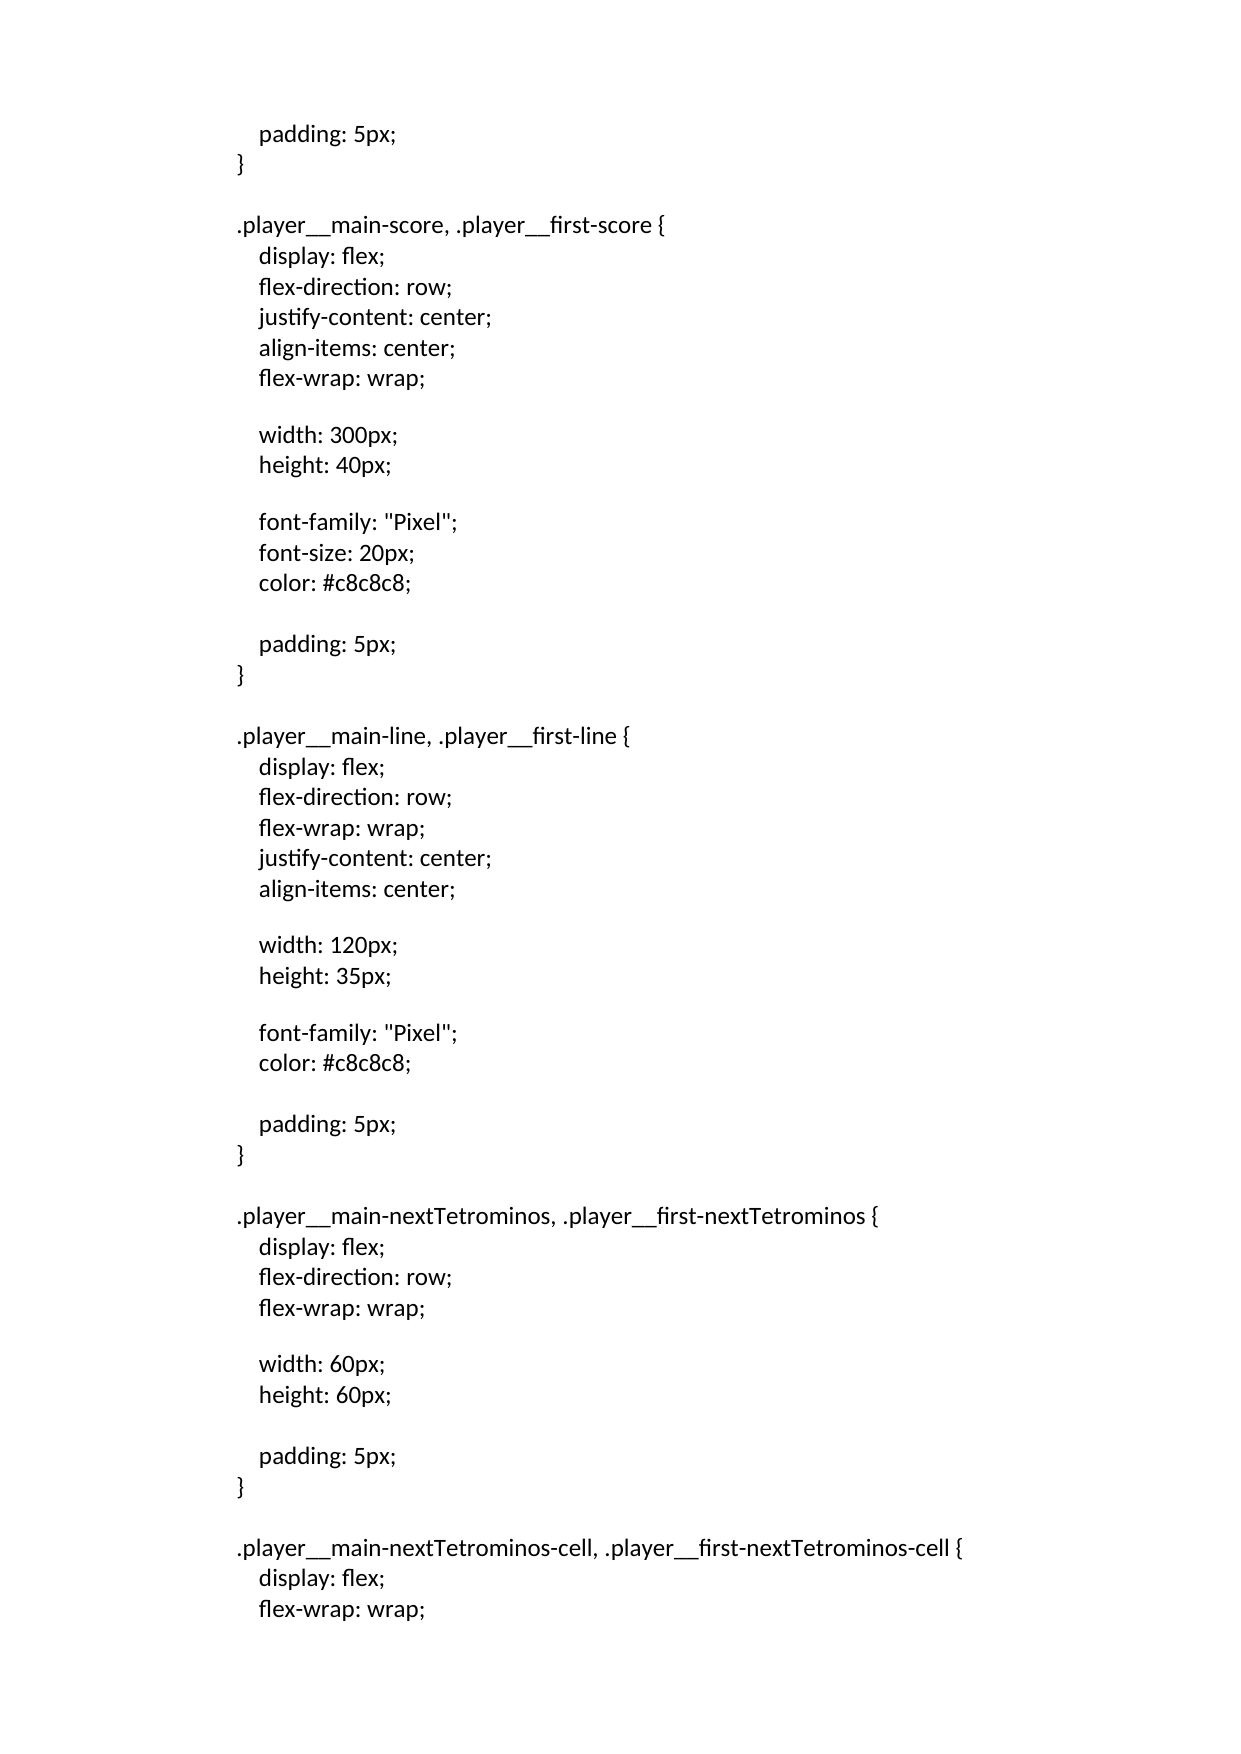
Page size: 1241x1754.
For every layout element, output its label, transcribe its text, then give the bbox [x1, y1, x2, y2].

text padding: 5px; [236, 629, 1152, 659]
text flex-wrap: wrap; [236, 1593, 1152, 1623]
text padding: 5px; [236, 1440, 1152, 1471]
text flex-wrap: wrap; [236, 812, 1152, 842]
text display: flex; [236, 1562, 1152, 1593]
text .player__main-nextTetrominos, .player__first-nextTetrominos { [236, 1200, 1152, 1231]
text .player__main-line, .player__first-line { [236, 720, 1152, 751]
text display: flex; [236, 1231, 1152, 1261]
text display: flex; [236, 751, 1152, 781]
text flex-direction: row; [236, 781, 1152, 812]
text } [236, 659, 1152, 690]
text display: flex; [236, 240, 1152, 271]
text width: 300px; [236, 419, 1152, 450]
text } [236, 149, 1152, 179]
text .player__main-score, .player__first-score { [236, 210, 1152, 240]
text height: 35px; [236, 960, 1152, 991]
text } [236, 1471, 1152, 1501]
text .player__main-nextTetrominos-cell, .player__first-nextTetrominos-cell { [236, 1532, 1152, 1562]
text flex-direction: row; [236, 271, 1152, 301]
text } [236, 1139, 1152, 1170]
text height: 40px; [236, 450, 1152, 480]
text justify-content: center; [236, 301, 1152, 332]
text flex-direction: row; [236, 1261, 1152, 1292]
text width: 120px; [236, 930, 1152, 960]
text padding: 5px; [236, 118, 1152, 149]
text color: #c8c8c8; [236, 568, 1152, 598]
text flex-wrap: wrap; [236, 362, 1152, 393]
text padding: 5px; [236, 1109, 1152, 1139]
text align-items: center; [236, 332, 1152, 362]
text flex-wrap: wrap; [236, 1292, 1152, 1322]
text align-items: center; [236, 873, 1152, 903]
text justify-content: center; [236, 842, 1152, 873]
text height: 60px; [236, 1379, 1152, 1410]
text font-family: "Pixel"; [236, 507, 1152, 537]
text color: #c8c8c8; [236, 1048, 1152, 1078]
text font-family: "Pixel"; [236, 1017, 1152, 1048]
text width: 60px; [236, 1349, 1152, 1379]
text font-size: 20px; [236, 537, 1152, 568]
